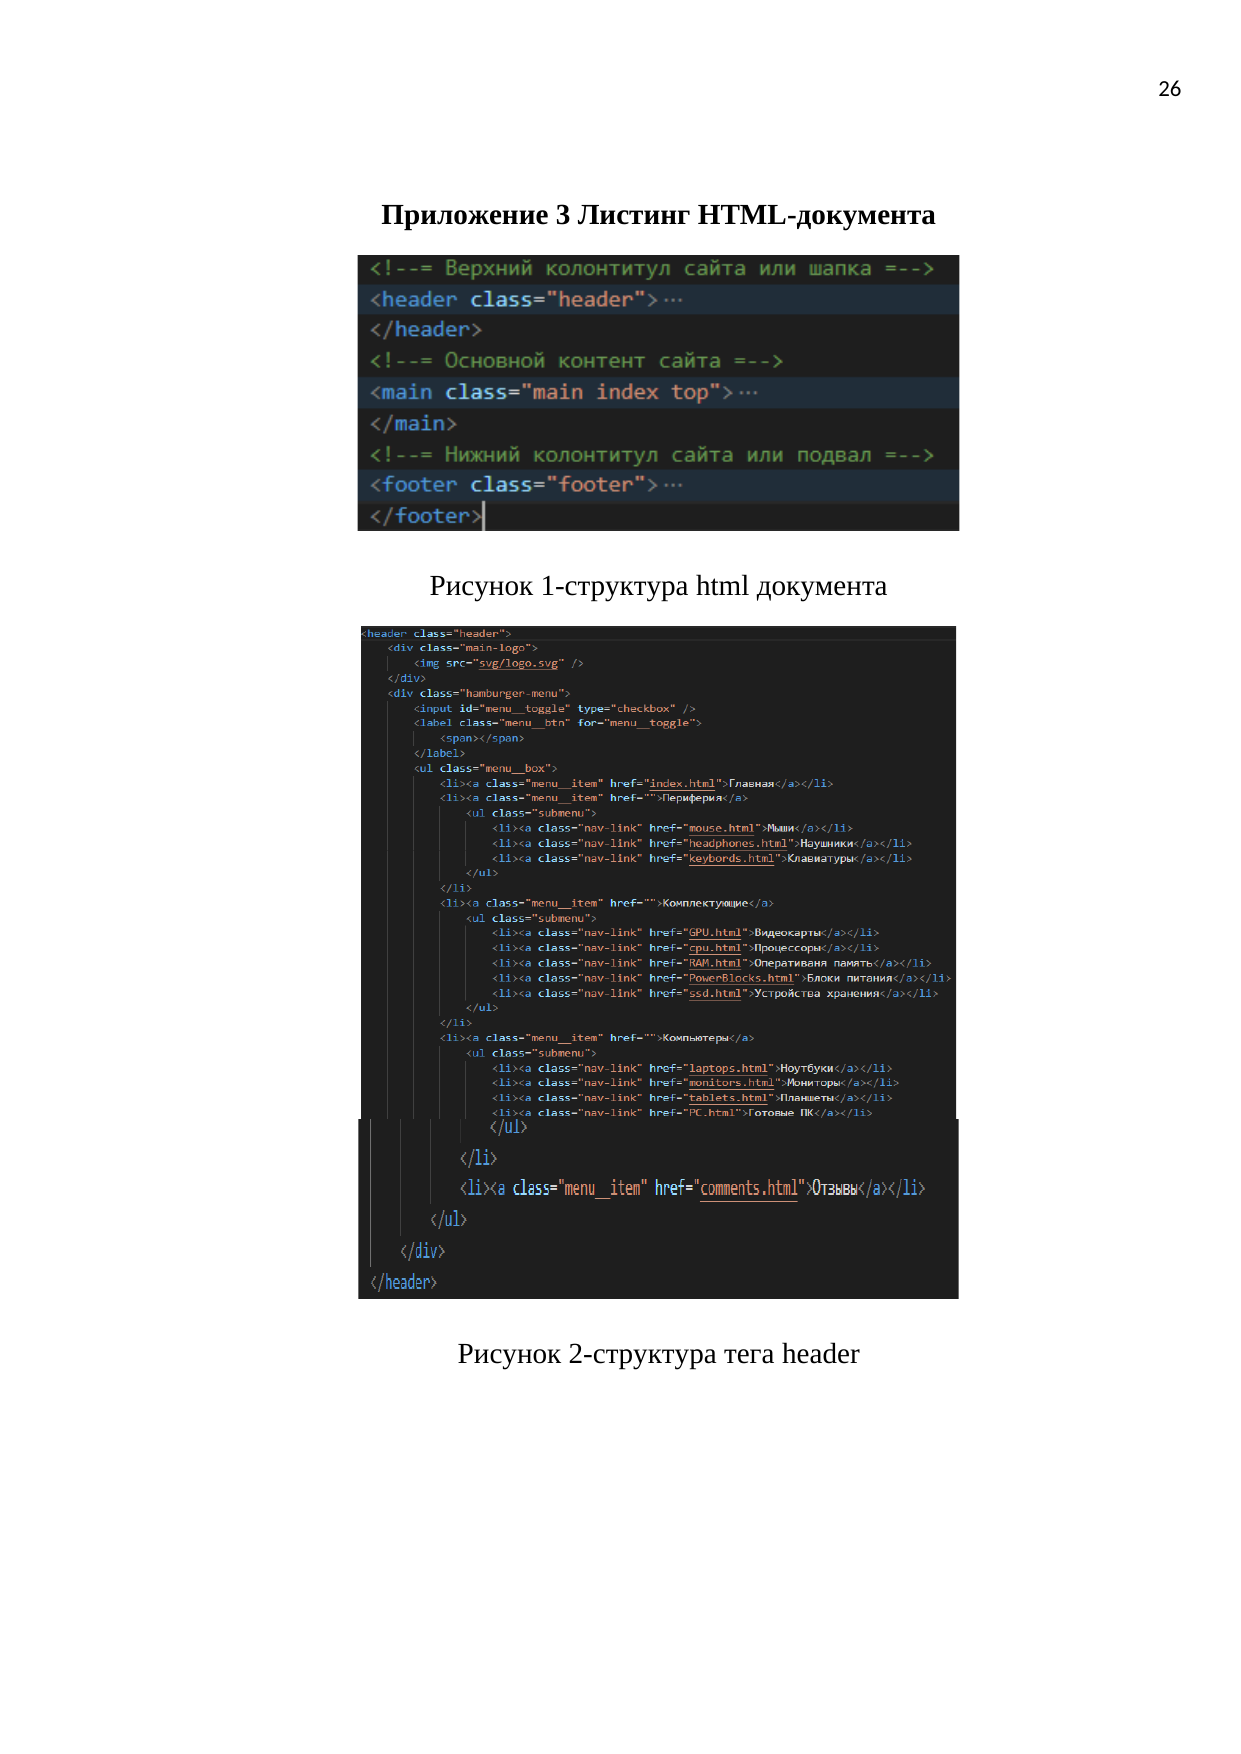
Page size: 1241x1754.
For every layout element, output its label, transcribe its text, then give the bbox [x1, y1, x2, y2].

text Рисунок 2-структура тега header [62, 1336, 1181, 1370]
picture [358, 626, 959, 1299]
text Рисунок 1-структура html документа [62, 568, 1181, 602]
text Приложение 3 Листинг HTML-документа [62, 197, 1181, 231]
picture [357, 255, 960, 531]
